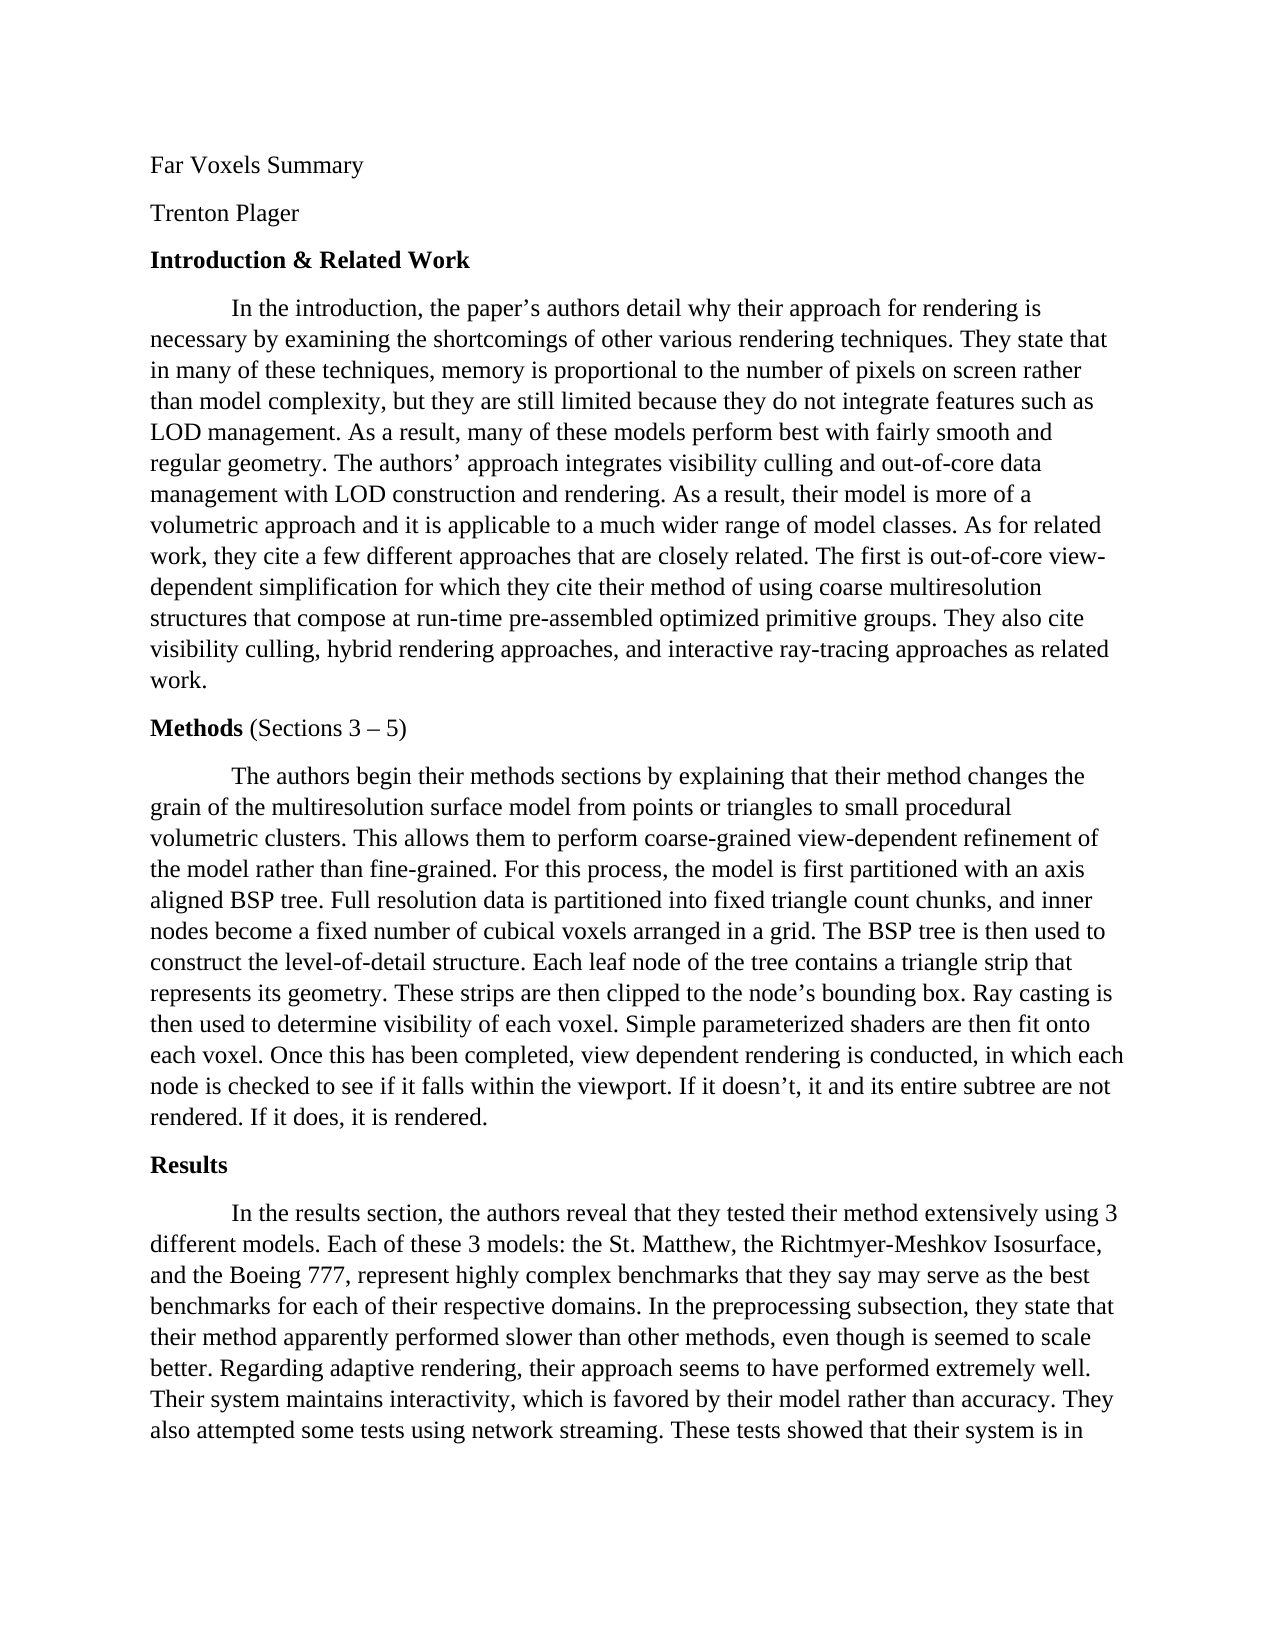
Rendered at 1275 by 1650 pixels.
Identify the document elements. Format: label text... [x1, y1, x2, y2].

text The authors begin their methods sections by explaining that their method changes the grain of the multiresolution surface model from points or triangles to small procedural volumetric clusters. This allows them to perform coarse-grained view-dependent refinement of the model rather than fine-grained. For this process, the model is first partitioned with an axis aligned BSP tree. Full resolution data is partitioned into fixed triangle count chunks, and inner nodes become a fixed number of cubical voxels arranged in a grid. The BSP tree is then used to construct the level-of-detail structure. Each leaf node of the tree contains a triangle strip that represents its geometry. These strips are then clipped to the node’s bounding box. Ray casting is then used to determine visibility of each voxel. Simple parameterized shaders are then fit onto each voxel. Once this has been completed, view dependent rendering is conducted, in which each node is checked to see if it falls within the viewport. If it doesn’t, it and its entire subtree are not rendered. If it does, it is rendered. [150, 761, 1125, 1131]
text Methods (Sections 3 – 5) [150, 713, 1125, 742]
text Trenton Plager [150, 198, 1125, 226]
text In the introduction, the paper’s authors detail why their approach for rendering is necessary by examining the shortcomings of other various rendering techniques. They state that in many of these techniques, memory is proportional to the number of pixels on screen rather than model complexity, but they are still limited because they do not integrate features such as LOD management. As a result, many of these models perform best with fairly smooth and regular geometry. The authors’ approach integrates visibility culling and out-of-core data management with LOD construction and rendering. As a result, their model is more of a volumetric approach and it is applicable to a much wider range of model classes. As for related work, they cite a few different approaches that are closely related. The first is out-of-core view-dependent simplification for which they cite their method of using coarse multiresolution structures that compose at run-time pre-assembled optimized primitive groups. They also cite visibility culling, hybrid rendering approaches, and interactive ray-tracing approaches as related work. [150, 293, 1125, 694]
text Introduction & Related Work [150, 245, 1125, 274]
text Far Voxels Summary [150, 150, 1125, 179]
text Results [150, 1150, 1125, 1179]
